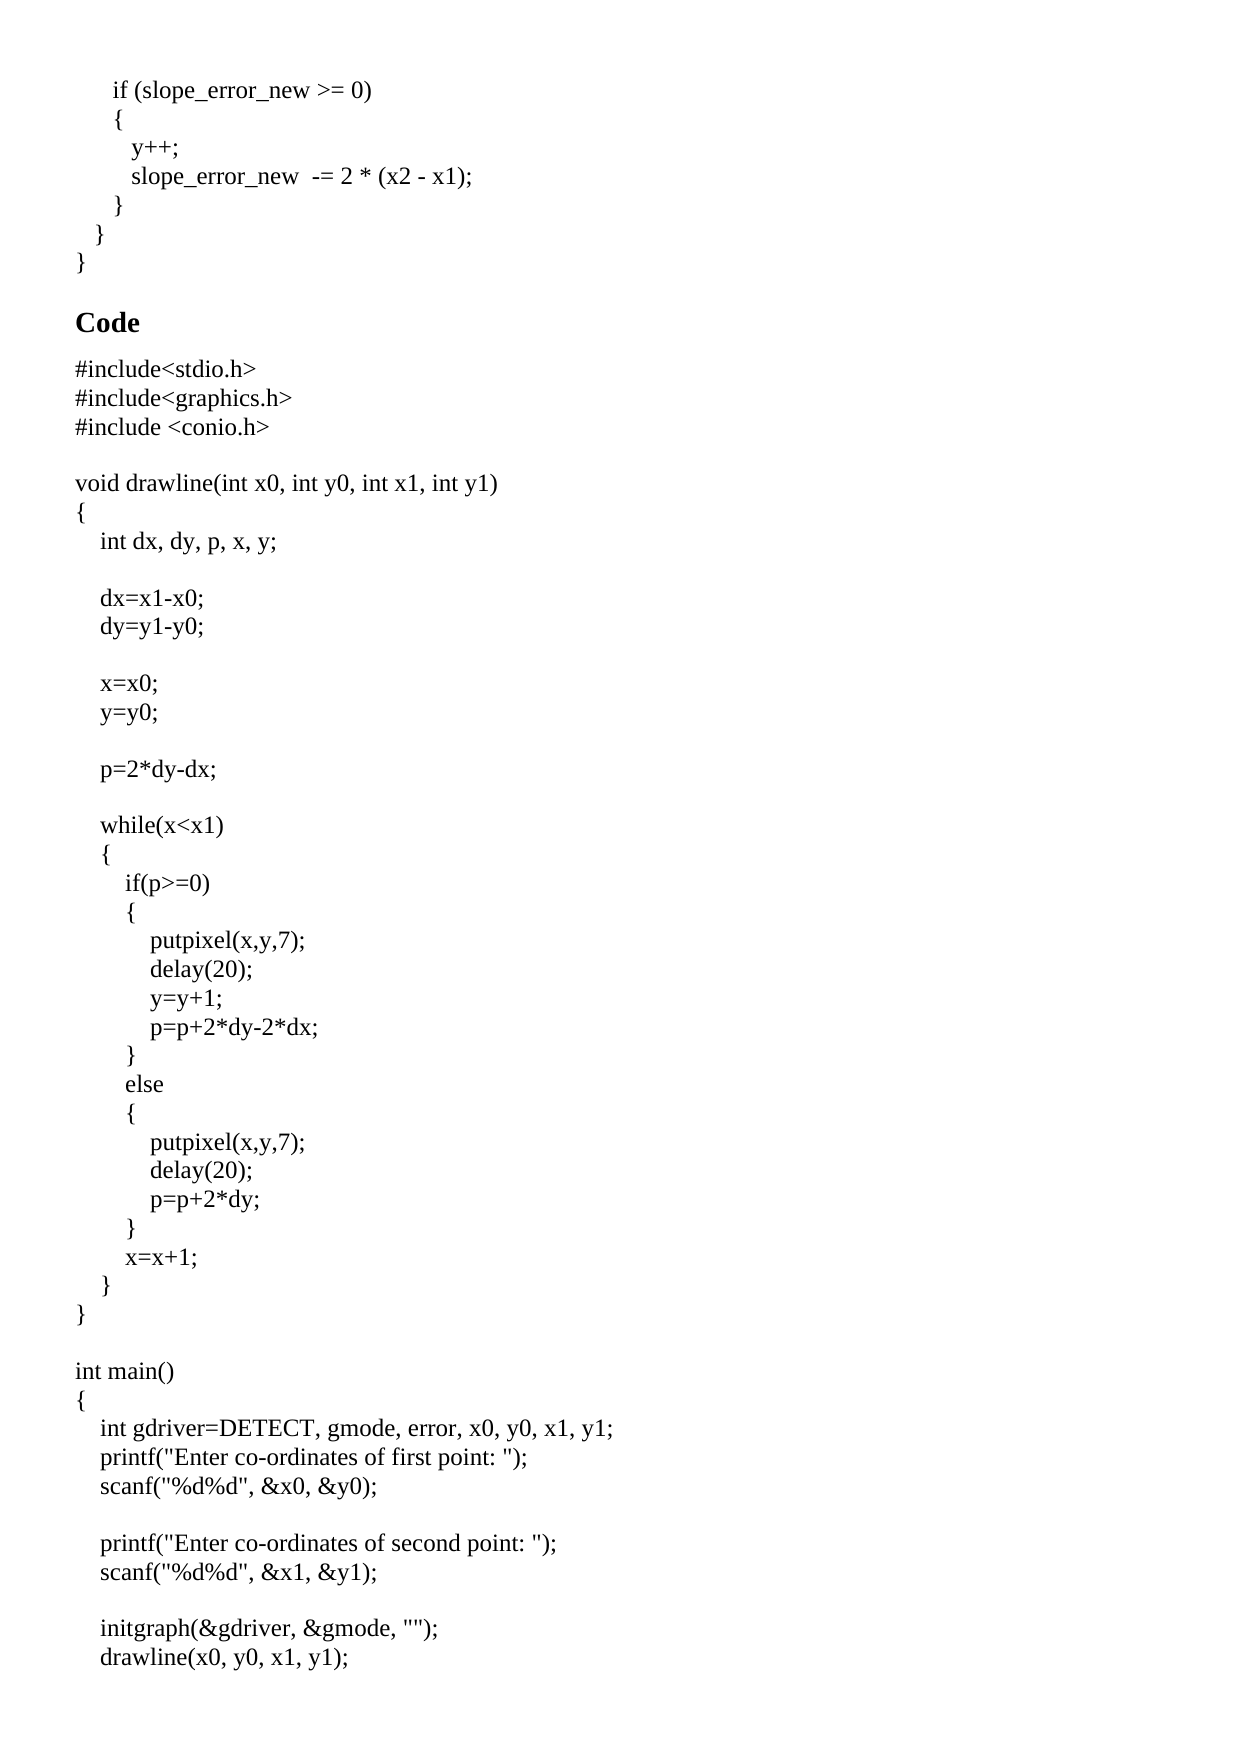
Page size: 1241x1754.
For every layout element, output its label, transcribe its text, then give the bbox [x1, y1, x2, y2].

text dy=y1-y0; [75, 611, 1165, 640]
text p=p+2*dy; [75, 1184, 1165, 1213]
text printf("Enter co-ordinates of second point: "); [75, 1528, 1165, 1557]
text } [75, 219, 1165, 247]
text y=y0; [75, 697, 1165, 726]
text x=x+1; [75, 1242, 1165, 1271]
text y++; [75, 132, 1165, 161]
text { [75, 839, 1165, 868]
text delay(20); [75, 1156, 1165, 1184]
text Code [75, 305, 1165, 338]
text dx=x1-x0; [75, 583, 1165, 611]
text scanf("%d%d", &x0, &y0); [75, 1471, 1165, 1500]
text #include <conio.h> [75, 412, 1165, 440]
text } [75, 1213, 1165, 1242]
text int main() [75, 1356, 1165, 1385]
text drawline(x0, y0, x1, y1); [75, 1642, 1165, 1671]
text { [75, 897, 1165, 926]
text slope_error_new -= 2 * (x2 - x1); [75, 161, 1165, 190]
text putpixel(x,y,7); [75, 926, 1165, 954]
text #include<stdio.h> [75, 354, 1165, 383]
text y=y+1; [75, 983, 1165, 1012]
text } [75, 1299, 1165, 1328]
text putpixel(x,y,7); [75, 1127, 1165, 1156]
text while(x<x1) [75, 811, 1165, 839]
text delay(20); [75, 954, 1165, 983]
text #include<graphics.h> [75, 383, 1165, 412]
text p=2*dy-dx; [75, 754, 1165, 782]
text { [75, 1098, 1165, 1127]
text initgraph(&gdriver, &gmode, ""); [75, 1613, 1165, 1642]
text void drawline(int x0, int y0, int x1, int y1) [75, 468, 1165, 497]
text } [75, 190, 1165, 219]
text } [75, 1041, 1165, 1069]
text { [75, 1385, 1165, 1413]
text scanf("%d%d", &x1, &y1); [75, 1557, 1165, 1585]
text x=x0; [75, 668, 1165, 697]
text printf("Enter co-ordinates of first point: "); [75, 1442, 1165, 1471]
text { [75, 497, 1165, 526]
text { [75, 104, 1165, 132]
text if (slope_error_new >= 0) [75, 75, 1165, 104]
text p=p+2*dy-2*dx; [75, 1012, 1165, 1041]
text int gdriver=DETECT, gmode, error, x0, y0, x1, y1; [75, 1413, 1165, 1442]
text } [75, 247, 1165, 276]
text } [75, 1271, 1165, 1299]
text int dx, dy, p, x, y; [75, 526, 1165, 555]
text if(p>=0) [75, 868, 1165, 897]
text else [75, 1069, 1165, 1098]
